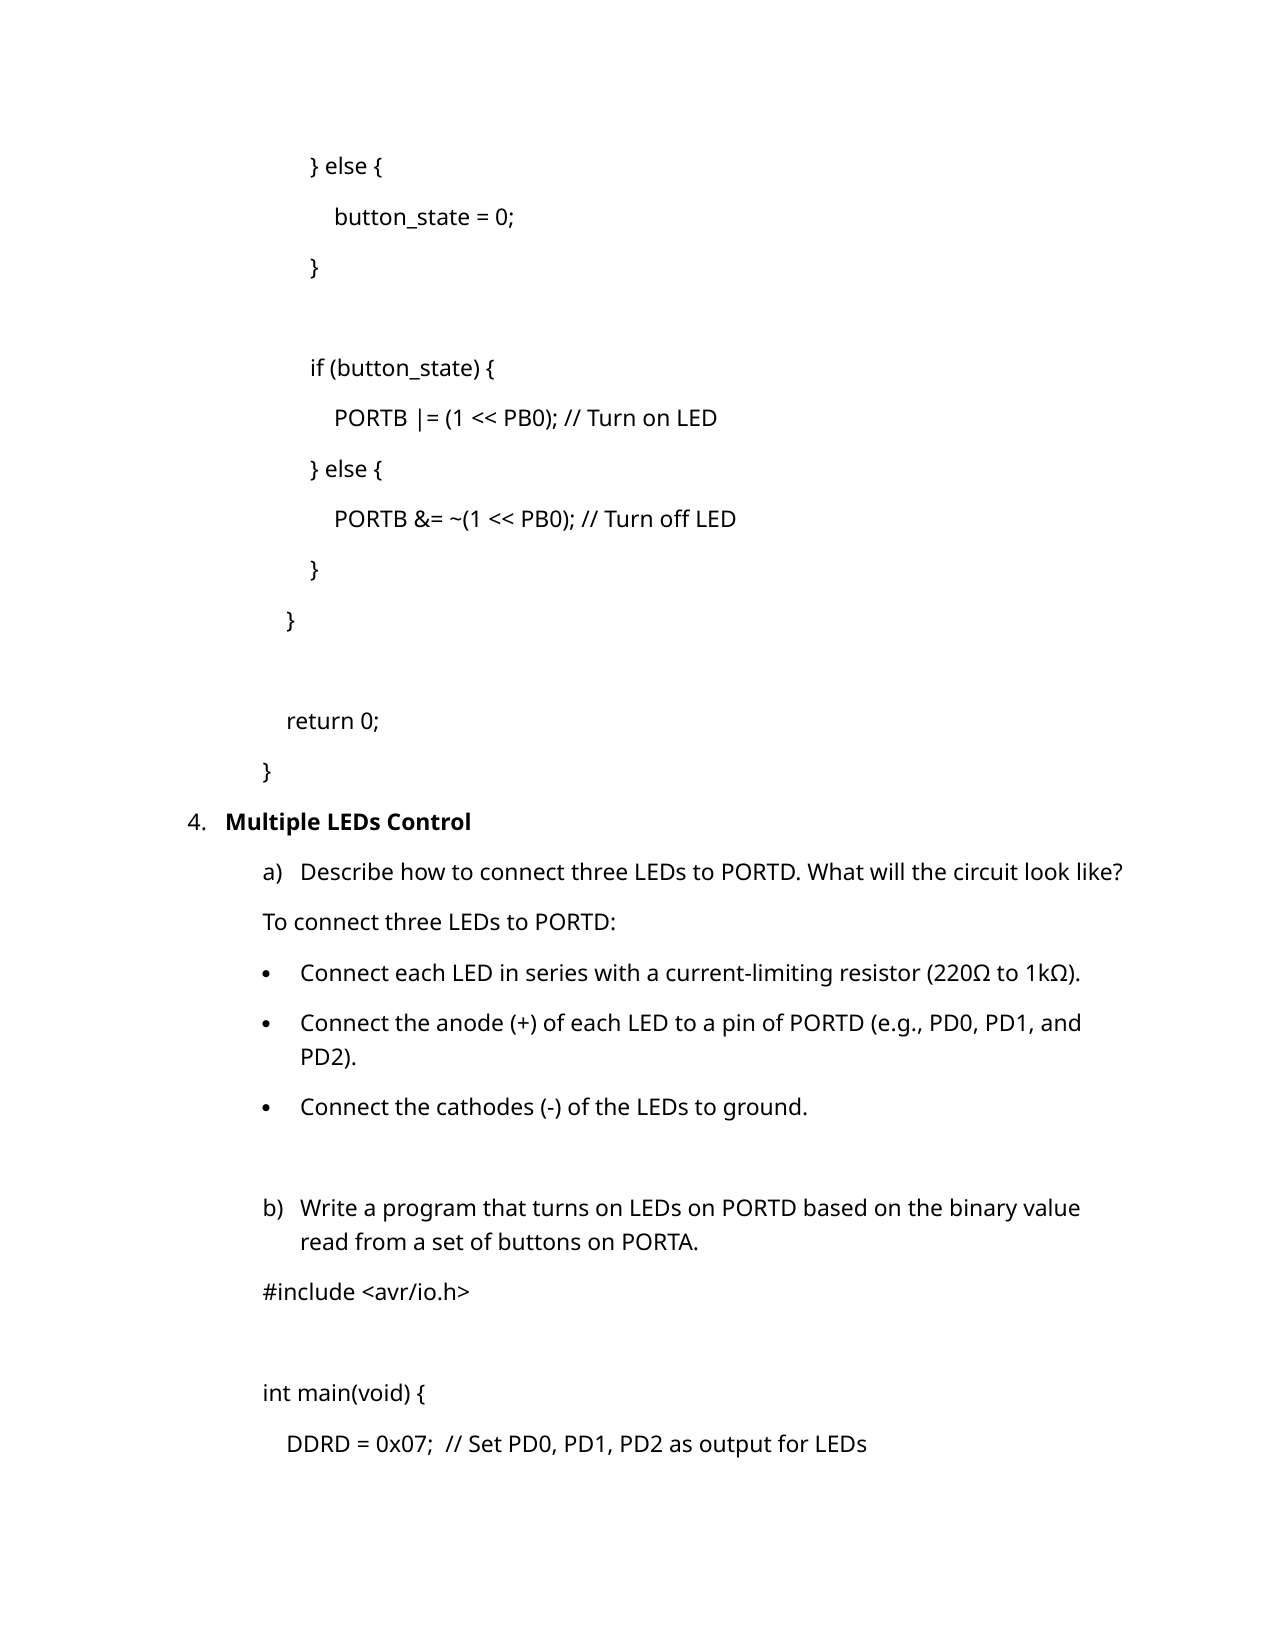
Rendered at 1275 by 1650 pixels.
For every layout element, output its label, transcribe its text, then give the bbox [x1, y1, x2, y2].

text int main(void) { [262, 1377, 1125, 1408]
text To connect three LEDs to PORTD: [262, 906, 1125, 937]
text return 0; [262, 704, 1125, 736]
text #include <avr/io.h> [262, 1276, 1125, 1307]
text if (button_state) { [262, 352, 1125, 383]
text } [262, 553, 1125, 584]
list Multiple LEDs Control [187, 805, 1125, 837]
text PORTB |= (1 << PB0); // Turn on LED [262, 402, 1125, 433]
text } [262, 251, 1125, 282]
list Connect the anode (+) of each LED to a pin of PORTD (e.g., PD0, PD1, and PD2). [262, 1007, 1125, 1072]
text } [262, 604, 1125, 635]
text button_state = 0; [262, 200, 1125, 232]
text DDRD = 0x07; // Set PD0, PD1, PD2 as output for LEDs [262, 1427, 1125, 1459]
list Connect each LED in series with a current-limiting resistor (220Ω to 1kΩ). [262, 957, 1125, 988]
text } [262, 755, 1125, 786]
text } else { [262, 150, 1125, 181]
text PORTB &= ~(1 << PB0); // Turn off LED [262, 503, 1125, 534]
text } else { [262, 452, 1125, 484]
list Connect the cathodes (-) of the LEDs to ground. [262, 1091, 1125, 1122]
list Write a program that turns on LEDs on PORTD based on the binary value read from a set of buttons on PORTA. [262, 1192, 1125, 1257]
list Describe how to connect three LEDs to PORTD. What will the circuit look like? [262, 856, 1125, 887]
